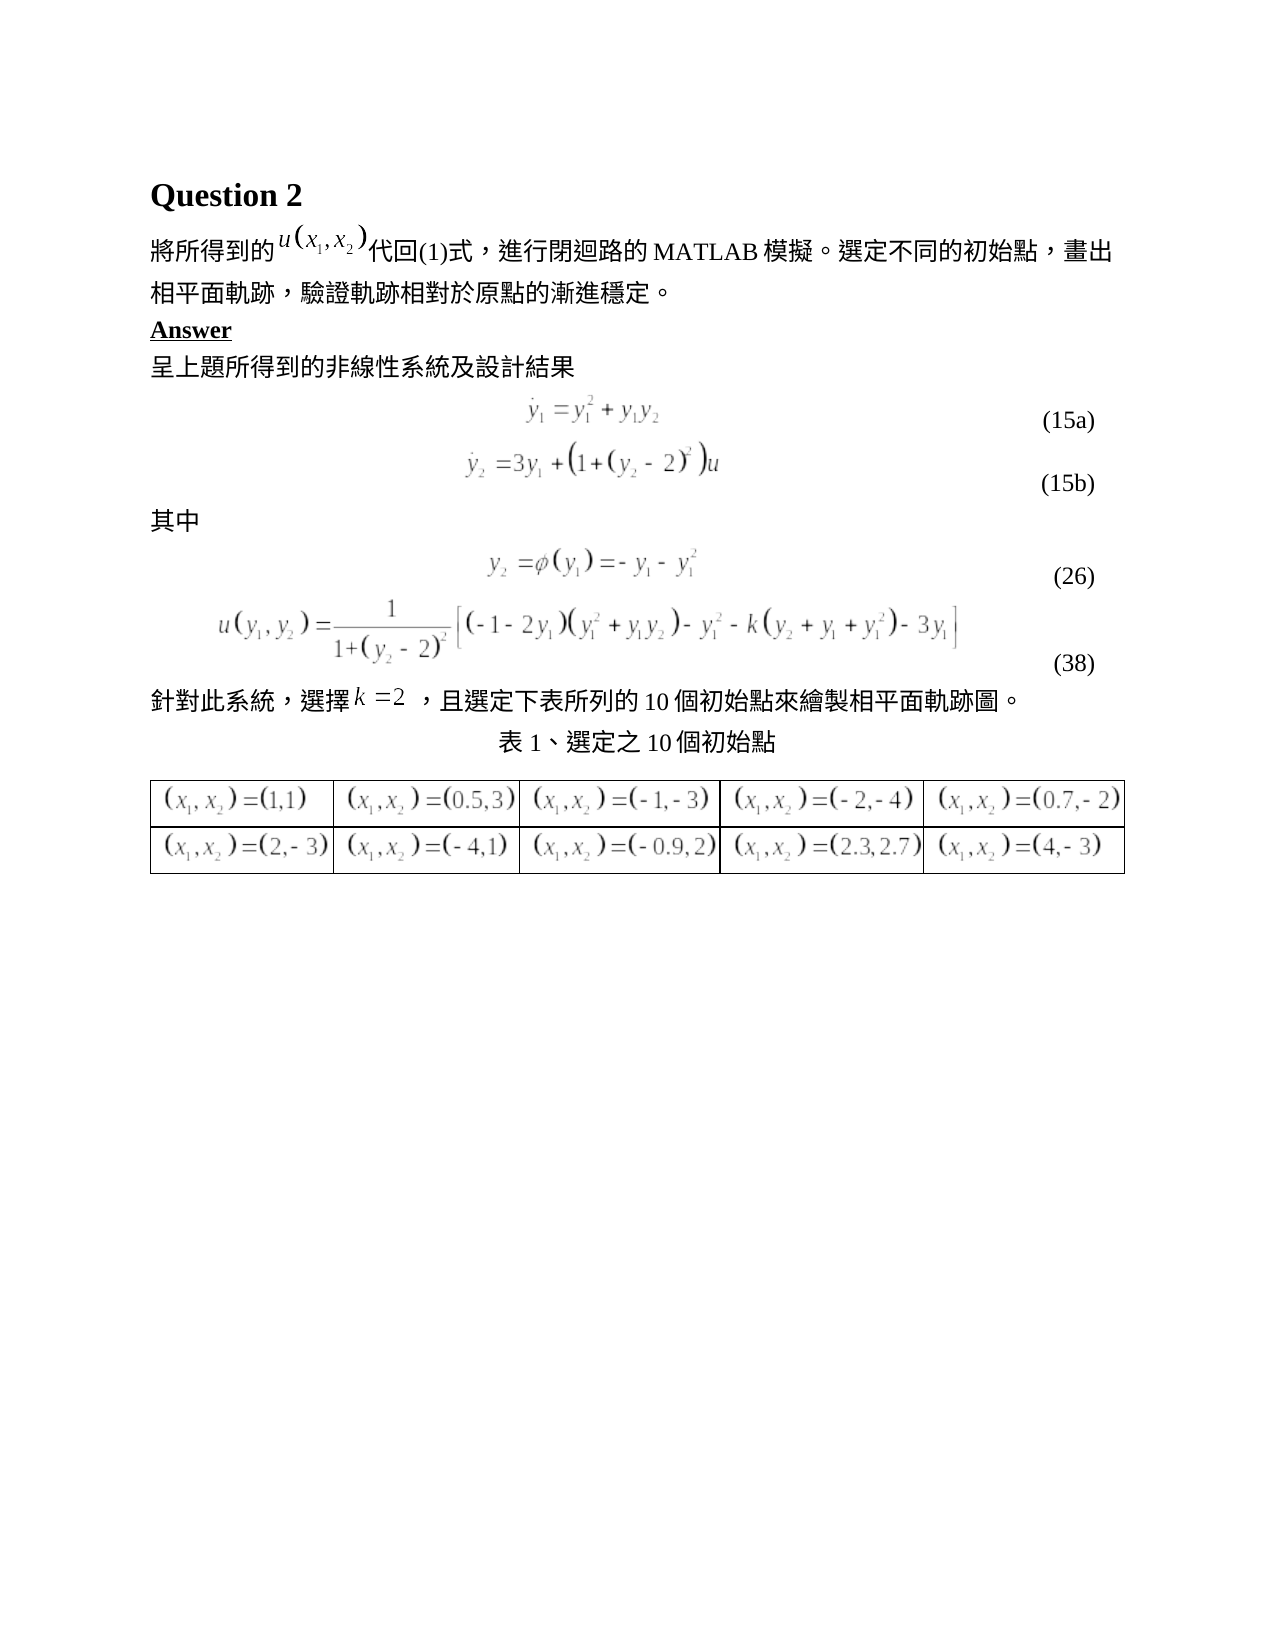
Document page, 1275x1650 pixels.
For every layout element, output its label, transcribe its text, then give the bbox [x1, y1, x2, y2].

list 其中 [150, 501, 1125, 537]
table_cell [151, 828, 333, 873]
text 表 1、選定之10個初始點 [150, 723, 1125, 759]
table_cell [334, 828, 519, 873]
text (15b) [150, 438, 1125, 497]
list (26) [187, 543, 1125, 589]
table_header [721, 781, 923, 826]
table_cell [924, 828, 1124, 873]
text 將所得到的代回(1)式，進行閉迴路的MATLAB模擬。選定不同的初始點，畫出相平面軌跡，驗證軌跡相對於原點的漸進穩定。 [150, 219, 1125, 309]
text Answer [150, 315, 1125, 343]
table_header [334, 781, 519, 826]
text (15a) [150, 389, 1125, 433]
table_cell [721, 828, 923, 873]
table_header [151, 781, 333, 826]
table_cell [520, 828, 719, 873]
subtitle Question 2 [150, 175, 1125, 213]
text 針對此系統，選擇 ，且選定下表所列的10個初始點來繪製相平面軌跡圖。 [150, 681, 1125, 717]
text 呈上題所得到的非線性系統及設計結果 [150, 348, 1125, 384]
table_header [520, 781, 719, 826]
list (38) [187, 594, 1125, 677]
table_header [924, 781, 1124, 826]
